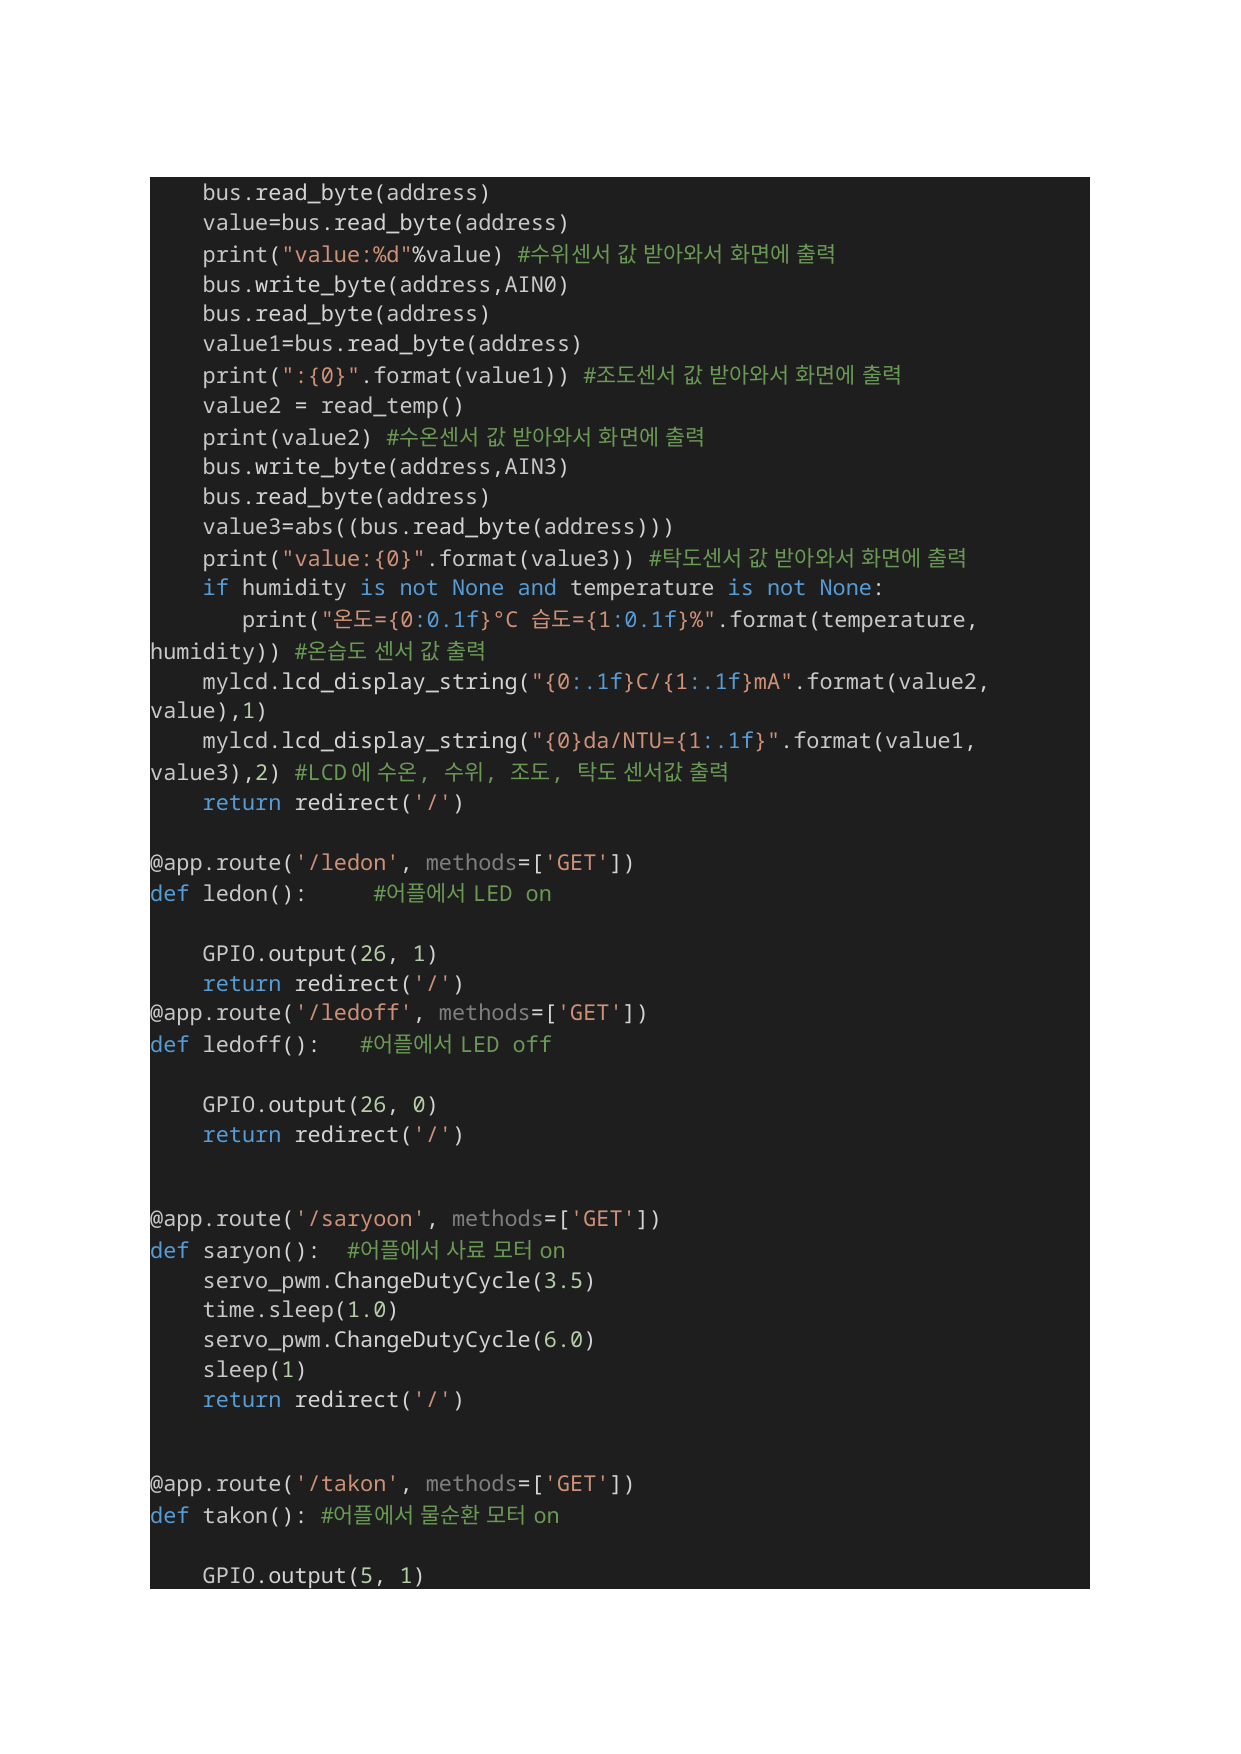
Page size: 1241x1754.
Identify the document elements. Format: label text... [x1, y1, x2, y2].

text print(value2) #수온센서 값 받아와서 화면에 출력 [150, 419, 1090, 451]
text return redirect('/') [150, 787, 1090, 817]
text return redirect('/') [150, 1118, 1090, 1148]
text @app.route('/takon', methods=['GET']) [150, 1468, 1090, 1498]
text servo_pwm.ChangeDutyCycle(6.0) [150, 1324, 1090, 1354]
text @app.route('/saryoon', methods=['GET']) [150, 1203, 1090, 1233]
text bus.write_byte(address,AIN0) [150, 268, 1090, 298]
text if humidity is not None and temperature is not None: [150, 572, 1090, 602]
text value1=bus.read_byte(address) [150, 328, 1090, 358]
text return redirect('/') [150, 968, 1090, 997]
text def saryon(): #어플에서 사료 모터 on [150, 1233, 1090, 1265]
text value2 = read_temp() [150, 390, 1090, 419]
text GPIO.output(5, 1) [150, 1560, 1090, 1589]
text bus.read_byte(address) [150, 177, 1090, 207]
text bus.read_byte(address) [150, 481, 1090, 511]
text mylcd.lcd_display_string("{0}da/NTU={1:.1f}".format(value1, value3),2) #LCD에 수온, 수위, 조도, 탁도 센서값 출력 [150, 725, 1090, 787]
text print("value:{0}".format(value3)) #탁도센서 값 받아와서 화면에 출력 [150, 541, 1090, 572]
text def ledoff(): #어플에서 LED off [150, 1027, 1090, 1059]
text value=bus.read_byte(address) [150, 207, 1090, 237]
text @app.route('/ledon', methods=['GET']) [150, 846, 1090, 876]
text print("온도={0:0.1f}°C 습도={1:0.1f}%".format(temperature, humidity)) #온습도 센서 값 출력 [150, 602, 1090, 666]
text return redirect('/') [150, 1384, 1090, 1414]
text bus.write_byte(address,AIN3) [150, 451, 1090, 481]
text print("value:%d"%value) #수위센서 값 받아와서 화면에 출력 [150, 237, 1090, 268]
text def takon(): #어플에서 물순환 모터 on [150, 1498, 1090, 1530]
text mylcd.lcd_display_string("{0:.1f}C/{1:.1f}mA".format(value2, value),1) [150, 666, 1090, 725]
text time.sleep(1.0) [150, 1294, 1090, 1324]
text def ledon(): #어플에서 LED on [150, 876, 1090, 908]
text sleep(1) [150, 1354, 1090, 1384]
text servo_pwm.ChangeDutyCycle(3.5) [150, 1265, 1090, 1294]
text GPIO.output(26, 1) [150, 938, 1090, 968]
text value3=abs((bus.read_byte(address))) [150, 511, 1090, 541]
text print(":{0}".format(value1)) #조도센서 값 받아와서 화면에 출력 [150, 358, 1090, 390]
text bus.read_byte(address) [150, 298, 1090, 328]
text @app.route('/ledoff', methods=['GET']) [150, 997, 1090, 1027]
text GPIO.output(26, 0) [150, 1089, 1090, 1118]
